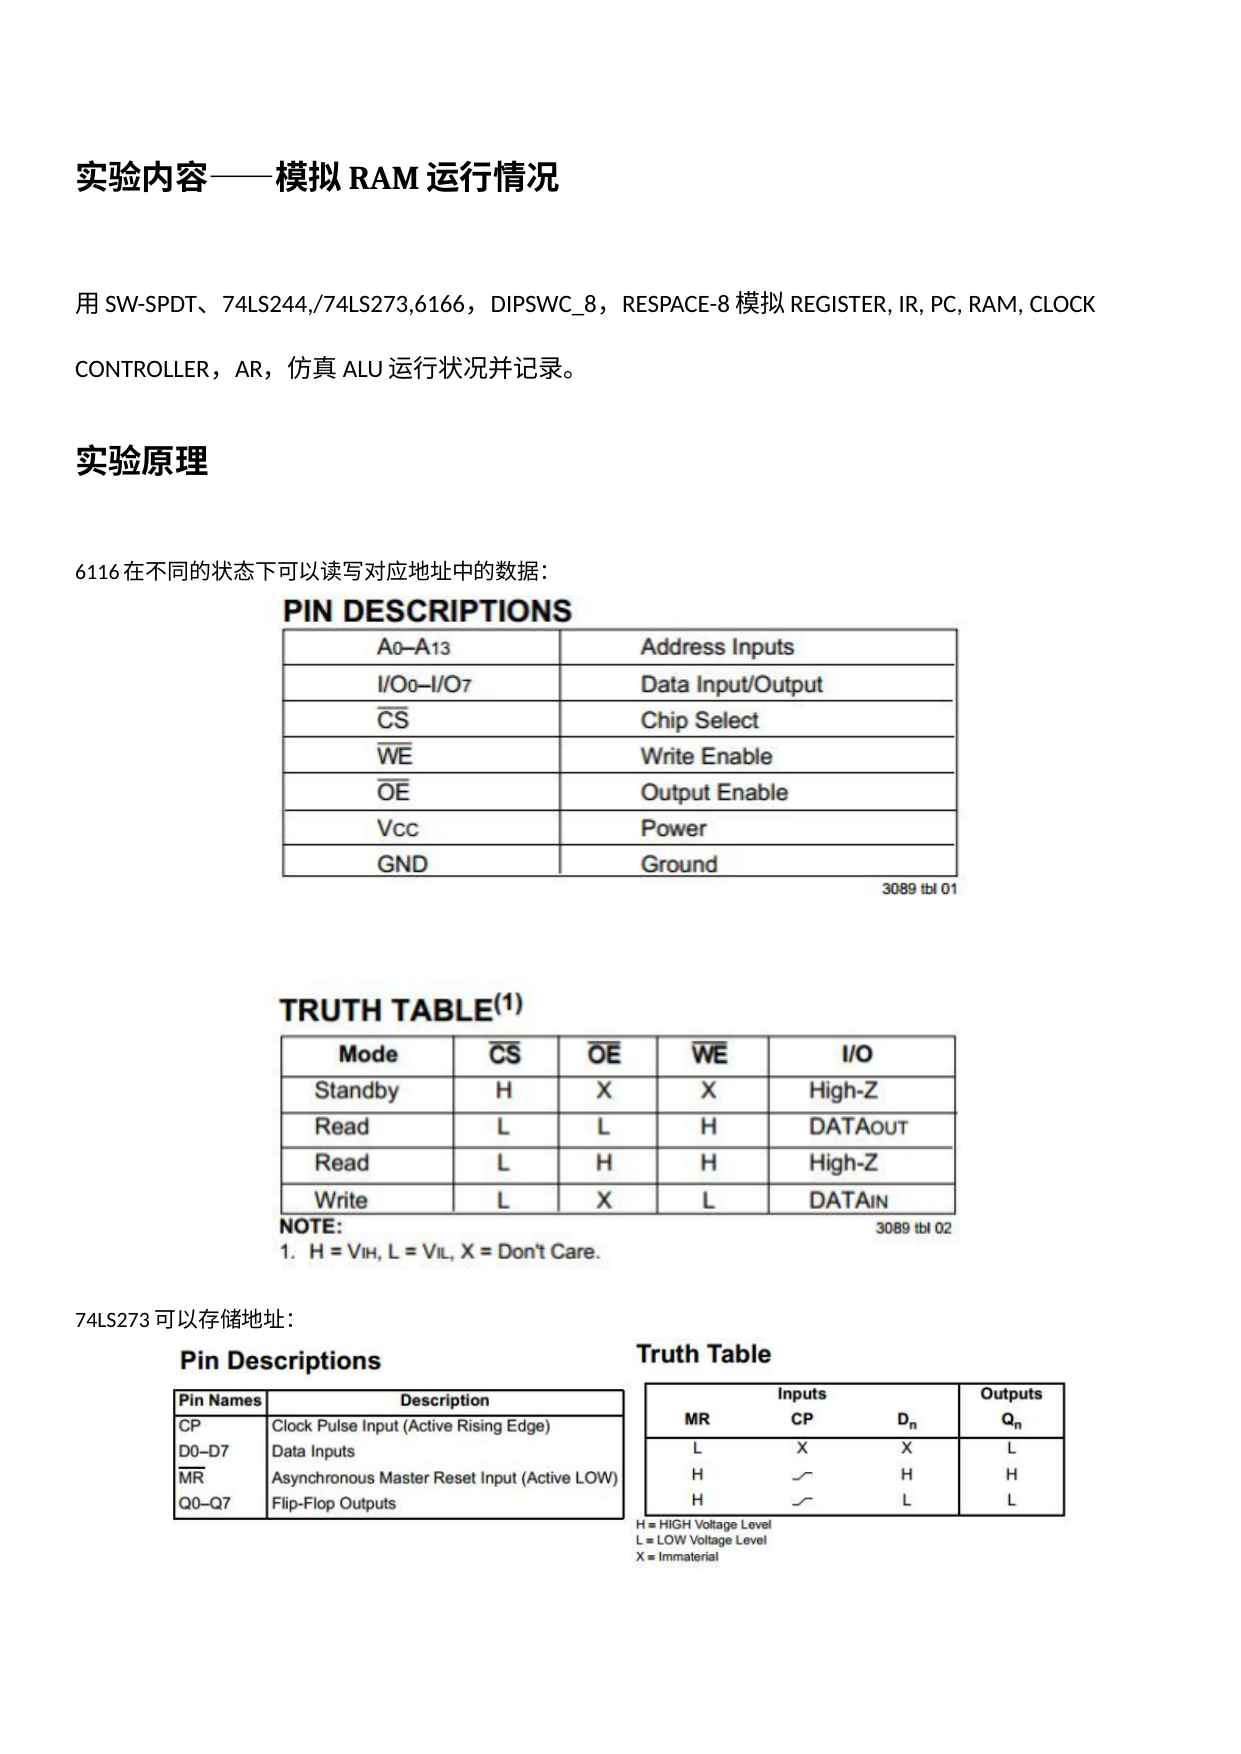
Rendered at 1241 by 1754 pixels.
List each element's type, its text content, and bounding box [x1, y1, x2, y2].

subtitle 实验内容——模拟RAM运行情况 [75, 142, 1165, 207]
text 用SW-SPDT、74LS244,/74LS273,6166，DIPSWC_8，RESPACE-8模拟REGISTER, IR, PC, RAM, CLOCK CONTROLLER，AR，仿真ALU运行状况并记录。 [75, 269, 1165, 399]
picture [262, 586, 978, 1284]
text 6116在不同的状态下可以读写对应地址中的数据： [75, 554, 1165, 586]
picture [170, 1333, 1071, 1576]
text 74LS273可以存储地址： [75, 1301, 1165, 1334]
subtitle 实验原理 [75, 427, 1165, 492]
